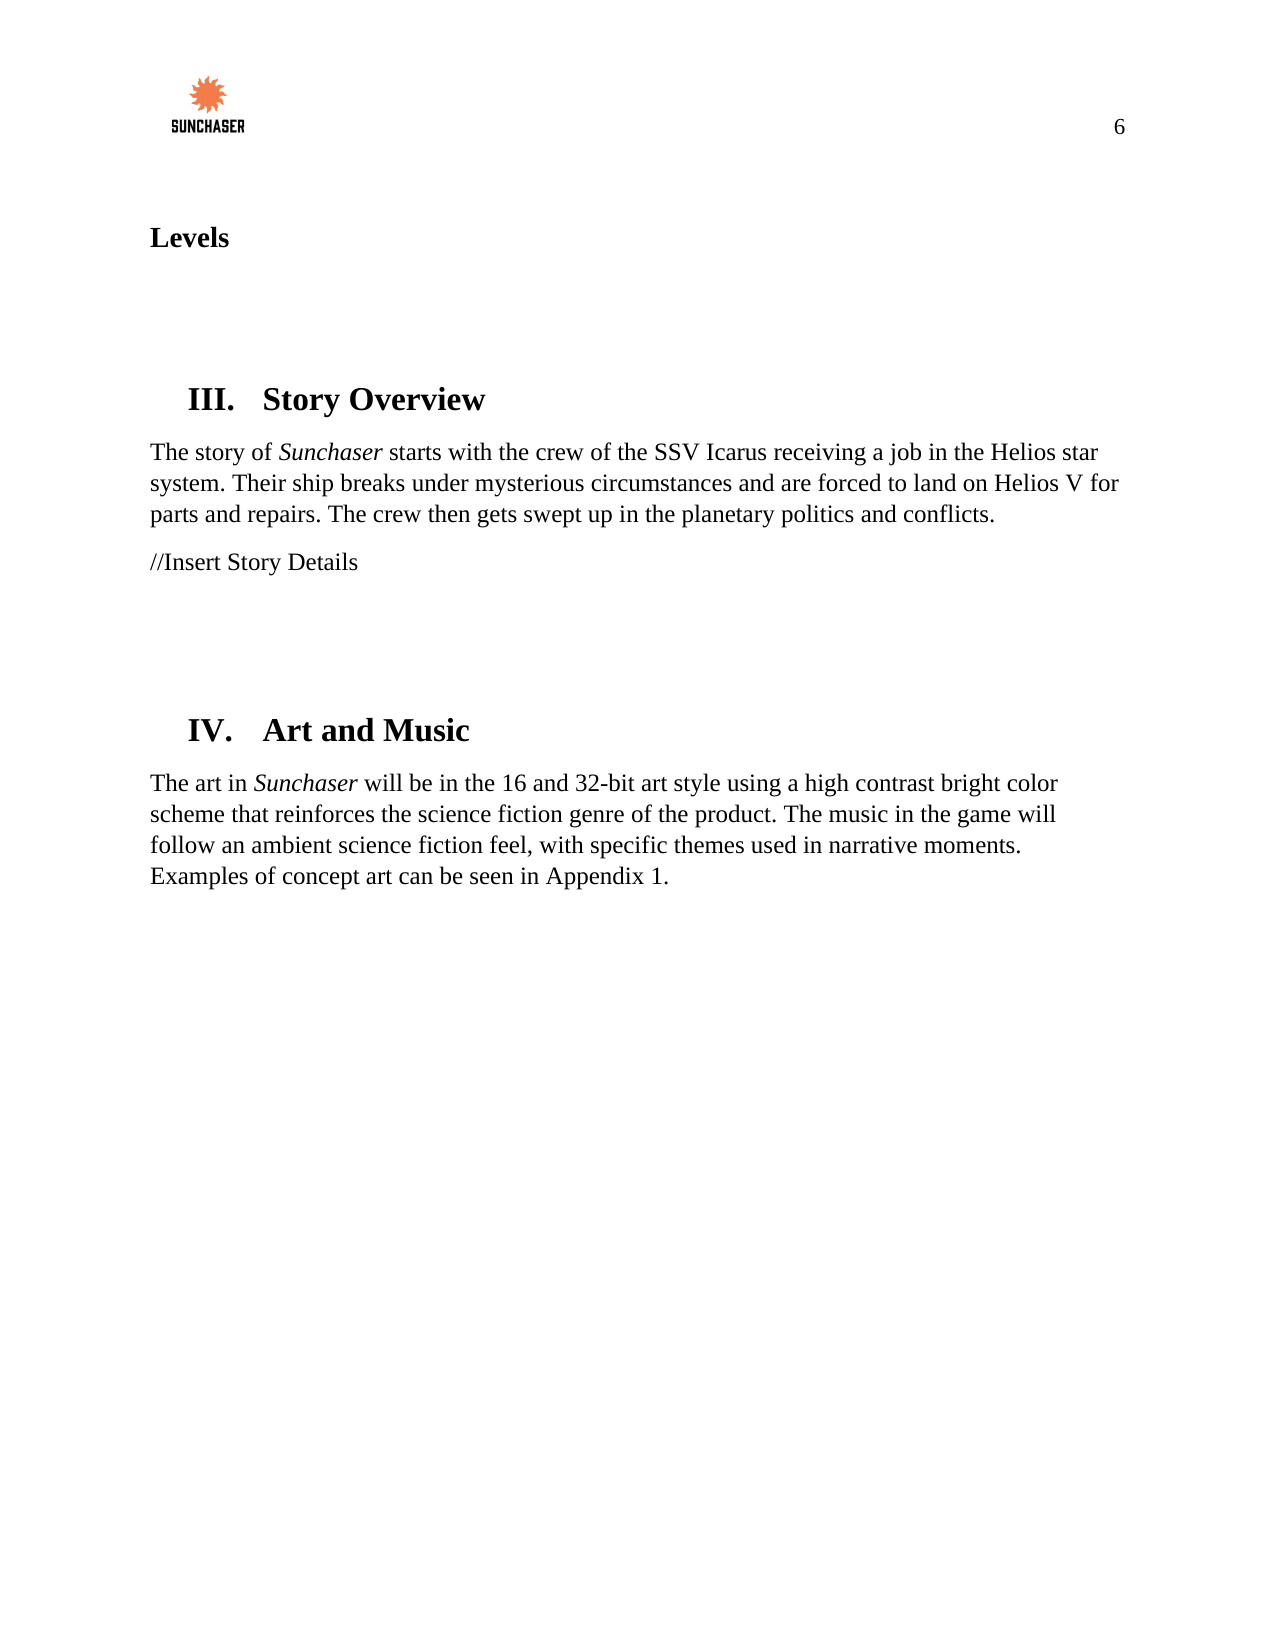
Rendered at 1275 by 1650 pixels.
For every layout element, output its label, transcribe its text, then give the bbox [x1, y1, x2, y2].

text The story of Sunchaser starts with the crew of the SSV Icarus receiving a job in the Helios star system. Their ship breaks under mysterious circumstances and are forced to land on Helios V for parts and repairs. The crew then gets swept up in the planetary politics and conflicts. [150, 437, 1125, 528]
list Story Overview [187, 379, 1125, 417]
list Art and Music [187, 710, 1125, 749]
text The art in Sunchaser will be in the 16 and 32-bit art style using a high contrast bright color scheme that reinforces the science fiction genre of the product. The music in the game will follow an ambient science fiction feel, with specific themes used in narrative moments. Examples of concept art can be seen in Appendix 1. [150, 768, 1125, 890]
text Levels [150, 220, 1125, 254]
text //Insert Story Details [150, 547, 1125, 575]
picture [171, 75, 245, 135]
